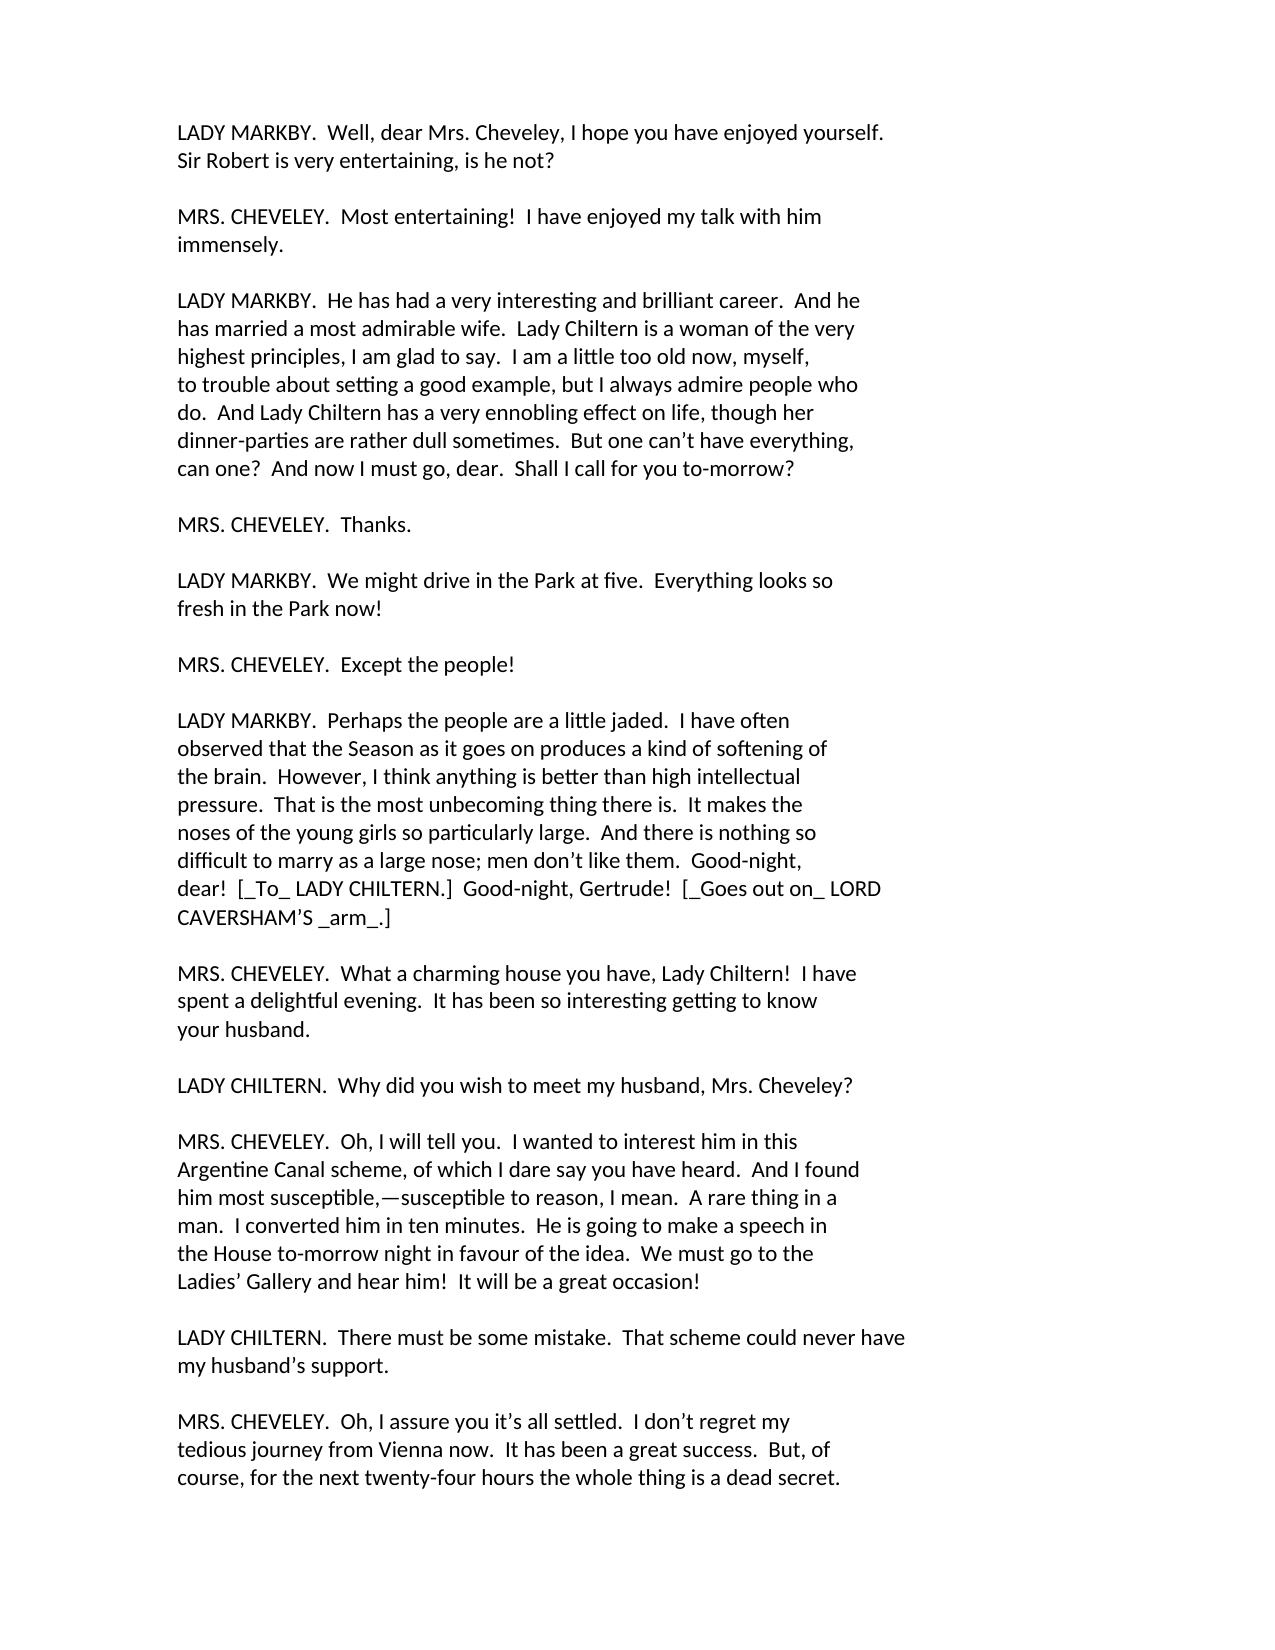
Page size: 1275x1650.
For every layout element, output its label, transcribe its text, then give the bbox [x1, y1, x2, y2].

text Argentine Canal scheme, of which I dare say you have heard. And I found [177, 1155, 1186, 1183]
text MRS. CHEVELEY. What a charming house you have, Lady Chiltern! I have [177, 959, 1186, 987]
text LADY MARKBY. We might drive in the Park at five. Everything looks so [177, 566, 1186, 594]
text course, for the next twenty-four hours the whole thing is a dead secret. [177, 1463, 1186, 1491]
text tedious journey from Vienna now. It has been a great success. But, of [177, 1435, 1186, 1463]
text LADY MARKBY. Perhaps the people are a little jaded. I have often [177, 706, 1186, 734]
text has married a most admirable wife. Lady Chiltern is a woman of the very [177, 314, 1186, 342]
text him most susceptible,—susceptible to reason, I mean. A rare thing in a [177, 1183, 1186, 1211]
text difficult to marry as a large nose; men don’t like them. Good-night, [177, 847, 1186, 874]
text LADY CHILTERN. Why did you wish to meet my husband, Mrs. Cheveley? [177, 1071, 1186, 1099]
text immensely. [177, 230, 1186, 258]
text Sir Robert is very entertaining, is he not? [177, 146, 1186, 174]
text fresh in the Park now! [177, 594, 1186, 622]
text highest principles, I am glad to say. I am a little too old now, myself, [177, 342, 1186, 370]
text observed that the Season as it goes on produces a kind of softening of [177, 734, 1186, 762]
text pressure. That is the most unbecoming thing there is. It makes the [177, 791, 1186, 818]
text MRS. CHEVELEY. Oh, I assure you it’s all settled. I don’t regret my [177, 1407, 1186, 1435]
text dear! [_To_ LADY CHILTERN.] Good-night, Gertrude! [_Goes out on_ LORD [177, 874, 1186, 903]
text LADY MARKBY. He has had a very interesting and brilliant career. And he [177, 286, 1186, 314]
text Ladies’ Gallery and hear him! It will be a great occasion! [177, 1267, 1186, 1295]
text your husband. [177, 1015, 1186, 1043]
text LADY CHILTERN. There must be some mistake. That scheme could never have [177, 1323, 1186, 1351]
text LADY MARKBY. Well, dear Mrs. Cheveley, I hope you have enjoyed yourself. [177, 118, 1186, 146]
text the House to-morrow night in favour of the idea. We must go to the [177, 1239, 1186, 1267]
text CAVERSHAM’S _arm_.] [177, 903, 1186, 931]
text spent a delightful evening. It has been so interesting getting to know [177, 987, 1186, 1015]
text noses of the young girls so particularly large. And there is nothing so [177, 818, 1186, 847]
text MRS. CHEVELEY. Thanks. [177, 510, 1186, 538]
text MRS. CHEVELEY. Most entertaining! I have enjoyed my talk with him [177, 202, 1186, 230]
text can one? And now I must go, dear. Shall I call for you to-morrow? [177, 454, 1186, 482]
text dinner-parties are rather dull sometimes. But one can’t have everything, [177, 426, 1186, 454]
text man. I converted him in ten minutes. He is going to make a speech in [177, 1211, 1186, 1239]
text MRS. CHEVELEY. Except the people! [177, 650, 1186, 678]
text my husband’s support. [177, 1351, 1186, 1379]
text the brain. However, I think anything is better than high intellectual [177, 762, 1186, 791]
text to trouble about setting a good example, but I always admire people who [177, 370, 1186, 398]
text do. And Lady Chiltern has a very ennobling effect on life, though her [177, 398, 1186, 426]
text MRS. CHEVELEY. Oh, I will tell you. I wanted to interest him in this [177, 1127, 1186, 1155]
